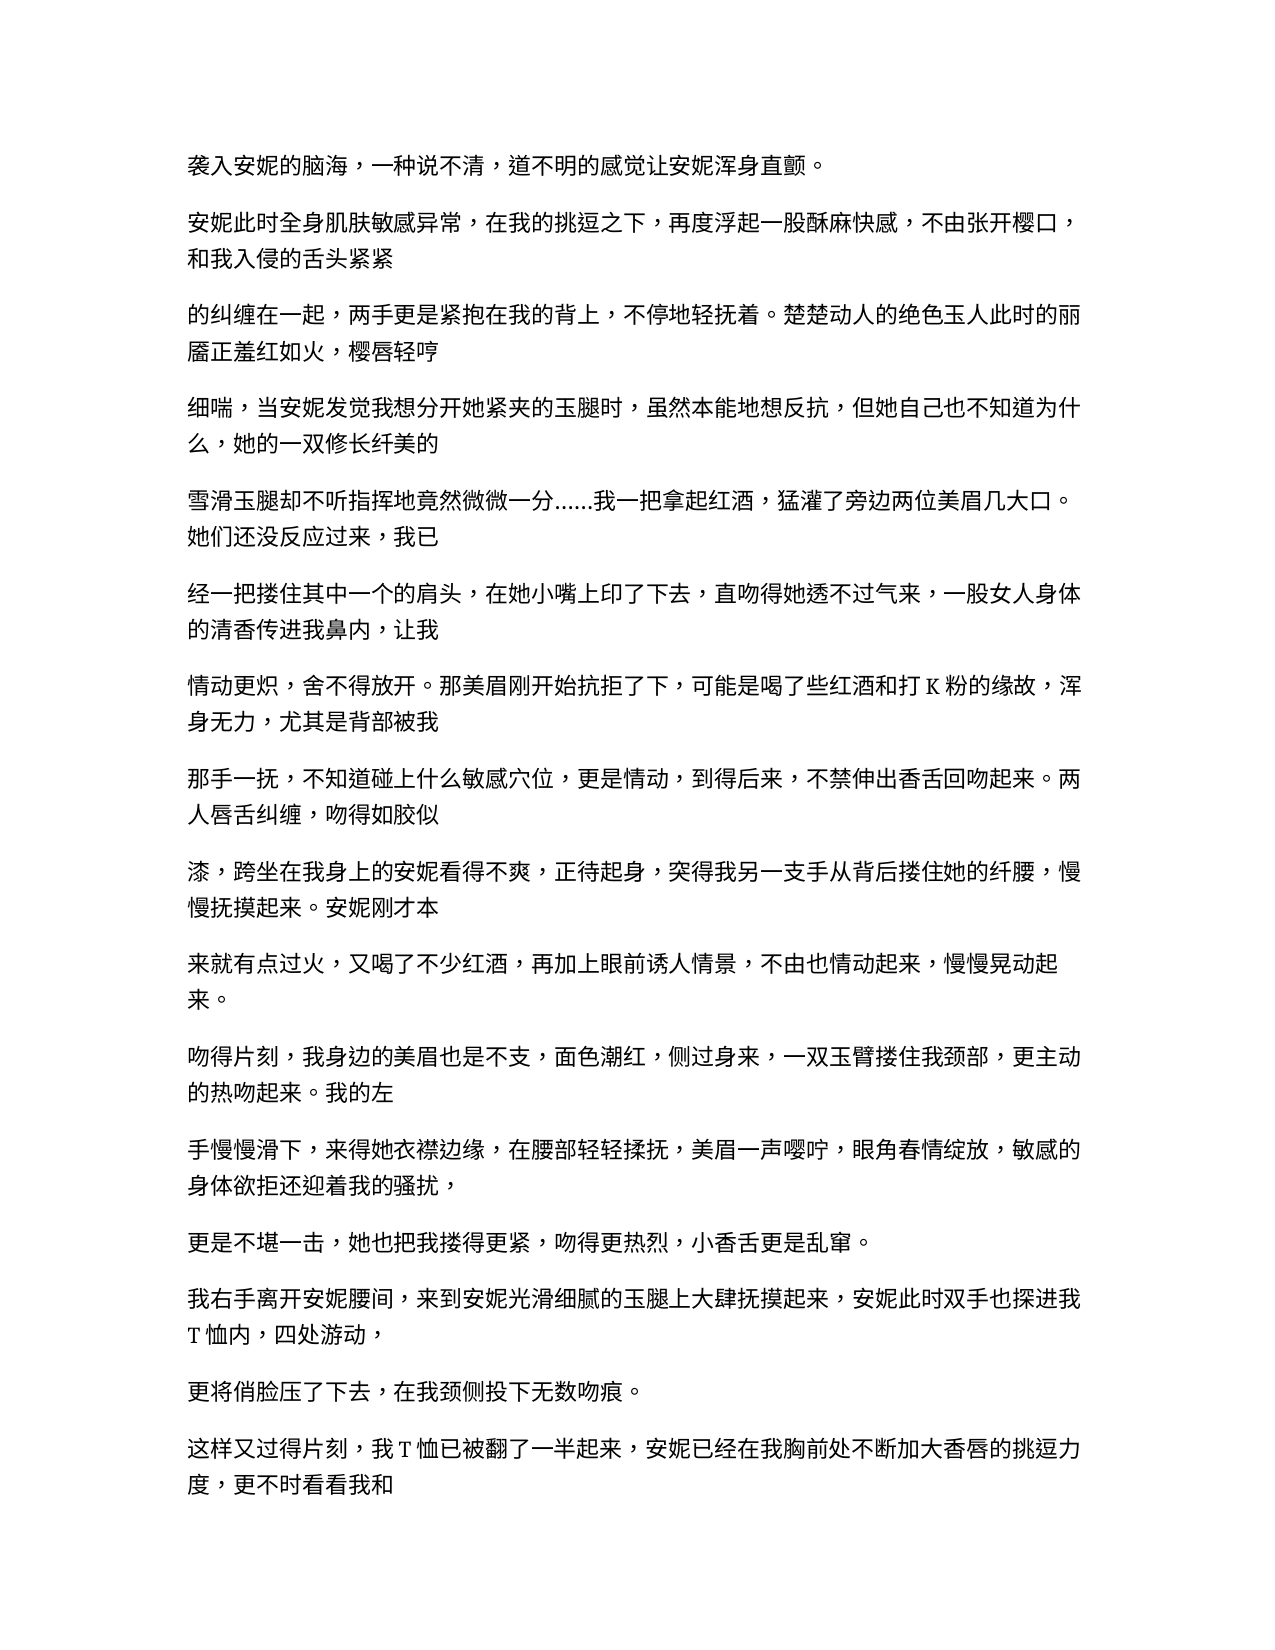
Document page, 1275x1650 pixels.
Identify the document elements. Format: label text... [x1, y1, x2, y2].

text 安妮此时全身肌肤敏感异常，在我的挑逗之下，再度浮起一股酥麻快感，不由张开樱口，和我入侵的舌头紧紧 [187, 207, 1087, 274]
text 手慢慢滑下，来得她衣襟边缘，在腰部轻轻揉抚，美眉一声嘤咛，眼角春情绽放，敏感的身体欲拒还迎着我的骚扰， [187, 1134, 1087, 1201]
text 细喘，当安妮发觉我想分开她紧夹的玉腿时，虽然本能地想反抗，但她自己也不知道为什么，她的一双修长纤美的 [187, 392, 1087, 459]
text 更将俏脸压了下去，在我颈侧投下无数吻痕。 [187, 1376, 1087, 1407]
text 来就有点过火，又喝了不少红酒，再加上眼前诱人情景，不由也情动起来，慢慢晃动起来。 [187, 948, 1087, 1016]
text 经一把搂住其中一个的肩头，在她小嘴上印了下去，直吻得她透不过气来，一股女人身体的清香传进我鼻内，让我 [187, 578, 1087, 645]
text 我右手离开安妮腰间，来到安妮光滑细腻的玉腿上大肆抚摸起来，安妮此时双手也探进我T 恤内，四处游动， [187, 1283, 1087, 1351]
text 更是不堪一击，她也把我搂得更紧，吻得更热烈，小香舌更是乱窜。 [187, 1227, 1087, 1258]
text 袭入安妮的脑海，一种说不清，道不明的感觉让安妮浑身直颤。 [187, 150, 1087, 181]
text 这样又过得片刻，我T 恤已被翻了一半起来，安妮已经在我胸前处不断加大香唇的挑逗力度，更不时看看我和 [187, 1433, 1087, 1500]
text 情动更炽，舍不得放开。那美眉刚开始抗拒了下，可能是喝了些红酒和打K 粉的缘故，浑身无力，尤其是背部被我 [187, 670, 1087, 737]
text 那手一抚，不知道碰上什么敏感穴位，更是情动，到得后来，不禁伸出香舌回吻起来。两人唇舌纠缠，吻得如胶似 [187, 763, 1087, 830]
text 雪滑玉腿却不听指挥地竟然微微一分……我一把拿起红酒，猛灌了旁边两位美眉几大口。她们还没反应过来，我已 [187, 485, 1087, 552]
text 吻得片刻，我身边的美眉也是不支，面色潮红，侧过身来，一双玉臂搂住我颈部，更主动的热吻起来。我的左 [187, 1041, 1087, 1108]
text 的纠缠在一起，两手更是紧抱在我的背上，不停地轻抚着。楚楚动人的绝色玉人此时的丽靥正羞红如火，樱唇轻哼 [187, 299, 1087, 367]
text 漆，跨坐在我身上的安妮看得不爽，正待起身，突得我另一支手从背后搂住她的纤腰，慢慢抚摸起来。安妮刚才本 [187, 856, 1087, 923]
